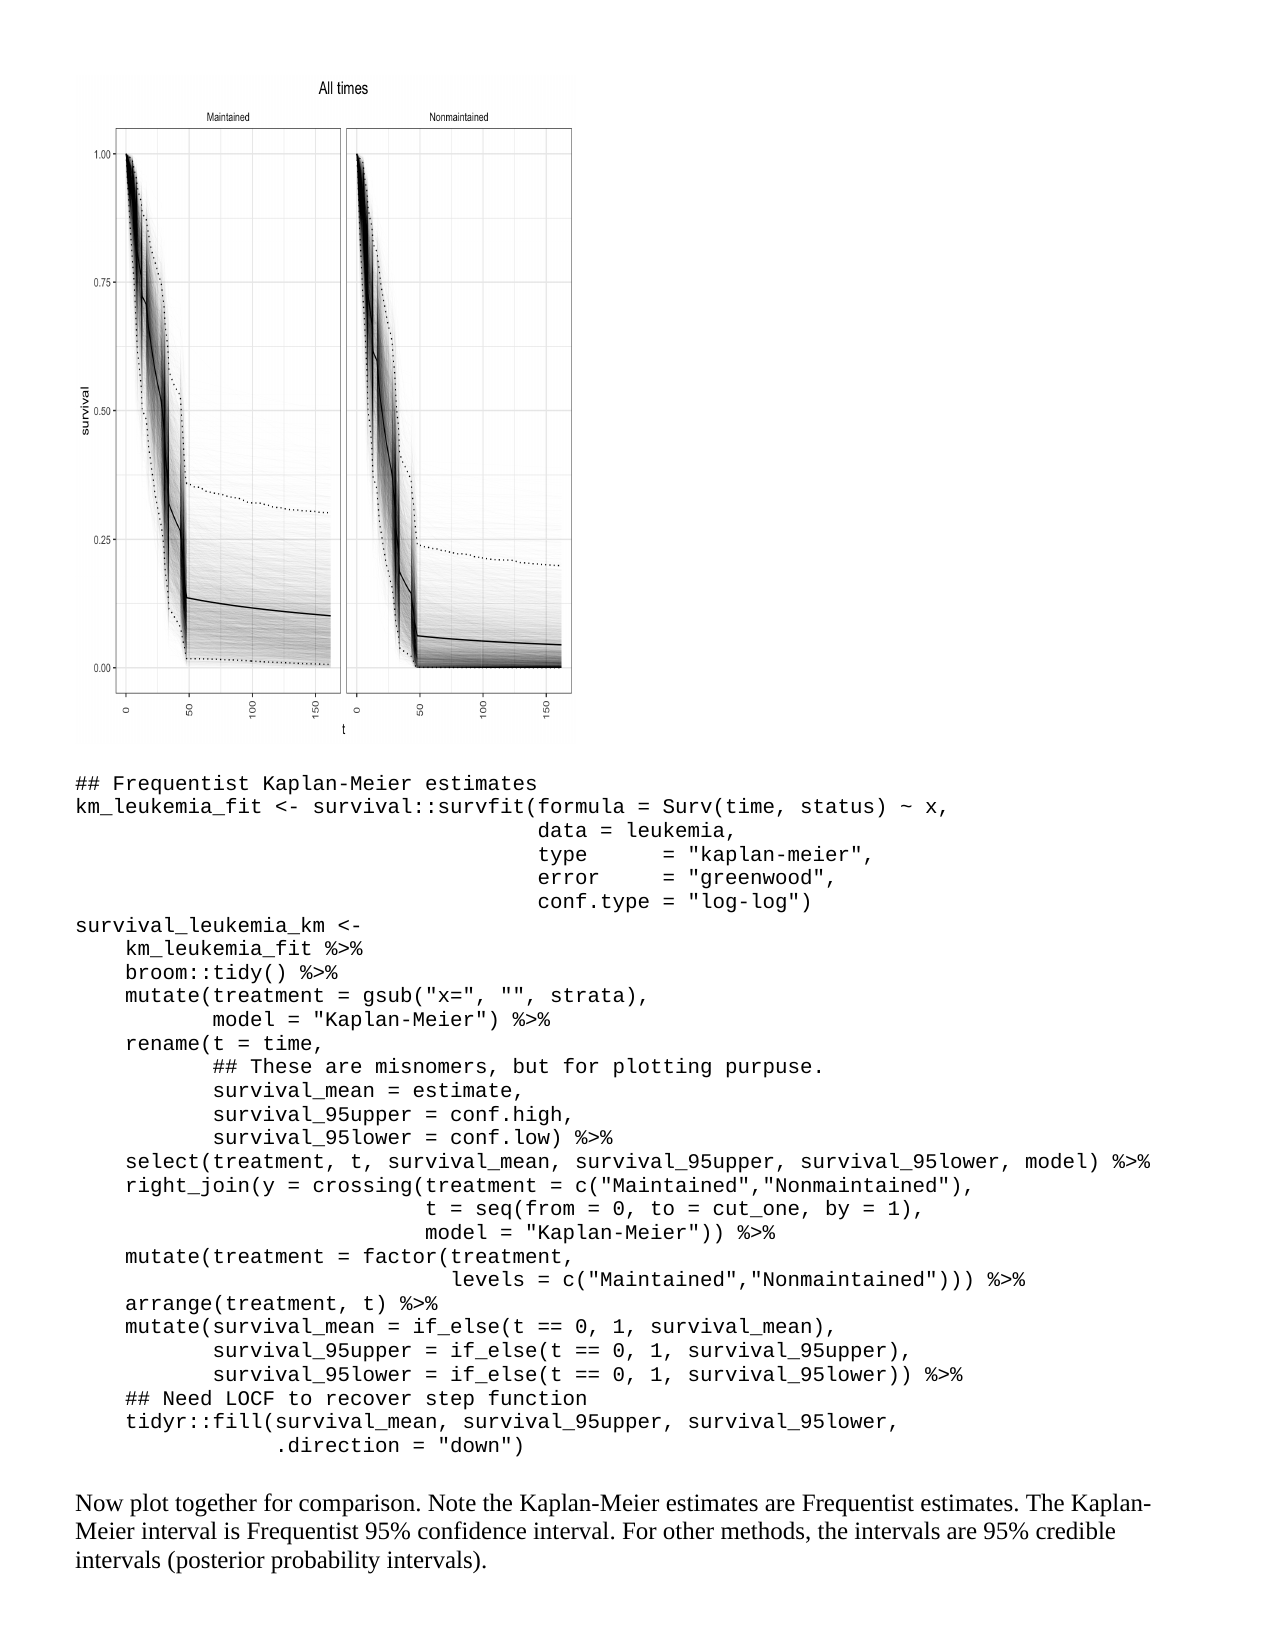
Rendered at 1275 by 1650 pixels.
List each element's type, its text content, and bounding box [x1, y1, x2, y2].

text ## Need LOCF to recover step function [75, 1387, 1200, 1411]
text broom::tidy() %>% [75, 962, 1200, 986]
text survival_95upper = if_else(t == 0, 1, survival_95upper), [75, 1340, 1200, 1364]
text mutate(survival_mean = if_else(t == 0, 1, survival_mean), [75, 1317, 1200, 1340]
text survival_95lower = conf.low) %>% [75, 1127, 1200, 1151]
text right_join(y = crossing(treatment = c("Maintained","Nonmaintained"), [75, 1175, 1200, 1198]
text error = "greenwood", [75, 867, 1200, 891]
text survival_leukemia_km <- [75, 914, 1200, 938]
text conf.type = "log-log") [75, 891, 1200, 914]
text mutate(treatment = gsub("x=", "", strata), [75, 986, 1200, 1009]
text survival_95upper = conf.high, [75, 1104, 1200, 1127]
text ## These are misnomers, but for plotting purpuse. [75, 1056, 1200, 1080]
text tidyr::fill(survival_mean, survival_95upper, survival_95lower, [75, 1411, 1200, 1435]
picture [75, 75, 577, 744]
text type = "kaplan-meier", [75, 844, 1200, 867]
text km_leukemia_fit %>% [75, 938, 1200, 962]
text model = "Kaplan-Meier")) %>% [75, 1222, 1200, 1246]
text mutate(treatment = factor(treatment, [75, 1246, 1200, 1269]
text rename(t = time, [75, 1033, 1200, 1056]
text levels = c("Maintained","Nonmaintained"))) %>% [75, 1269, 1200, 1293]
text select(treatment, t, survival_mean, survival_95upper, survival_95lower, model) %>% [75, 1151, 1200, 1175]
text .direction = "down") [75, 1435, 1200, 1458]
text arrange(treatment, t) %>% [75, 1293, 1200, 1317]
text survival_mean = estimate, [75, 1080, 1200, 1104]
text t = seq(from = 0, to = cut_one, by = 1), [75, 1198, 1200, 1222]
text Now plot together for comparison. Note the Kaplan-Meier estimates are Frequentist estimates. The Kaplan-Meier interval is Frequentist 95% confidence interval. For other methods, the intervals are 95% credible intervals (posterior probability intervals). [75, 1488, 1200, 1574]
text data = leukemia, [75, 820, 1200, 844]
text ## Frequentist Kaplan-Meier estimates [75, 773, 1200, 796]
text model = "Kaplan-Meier") %>% [75, 1009, 1200, 1033]
text survival_95lower = if_else(t == 0, 1, survival_95lower)) %>% [75, 1364, 1200, 1387]
text km_leukemia_fit <- survival::survfit(formula = Surv(time, status) ~ x, [75, 796, 1200, 820]
